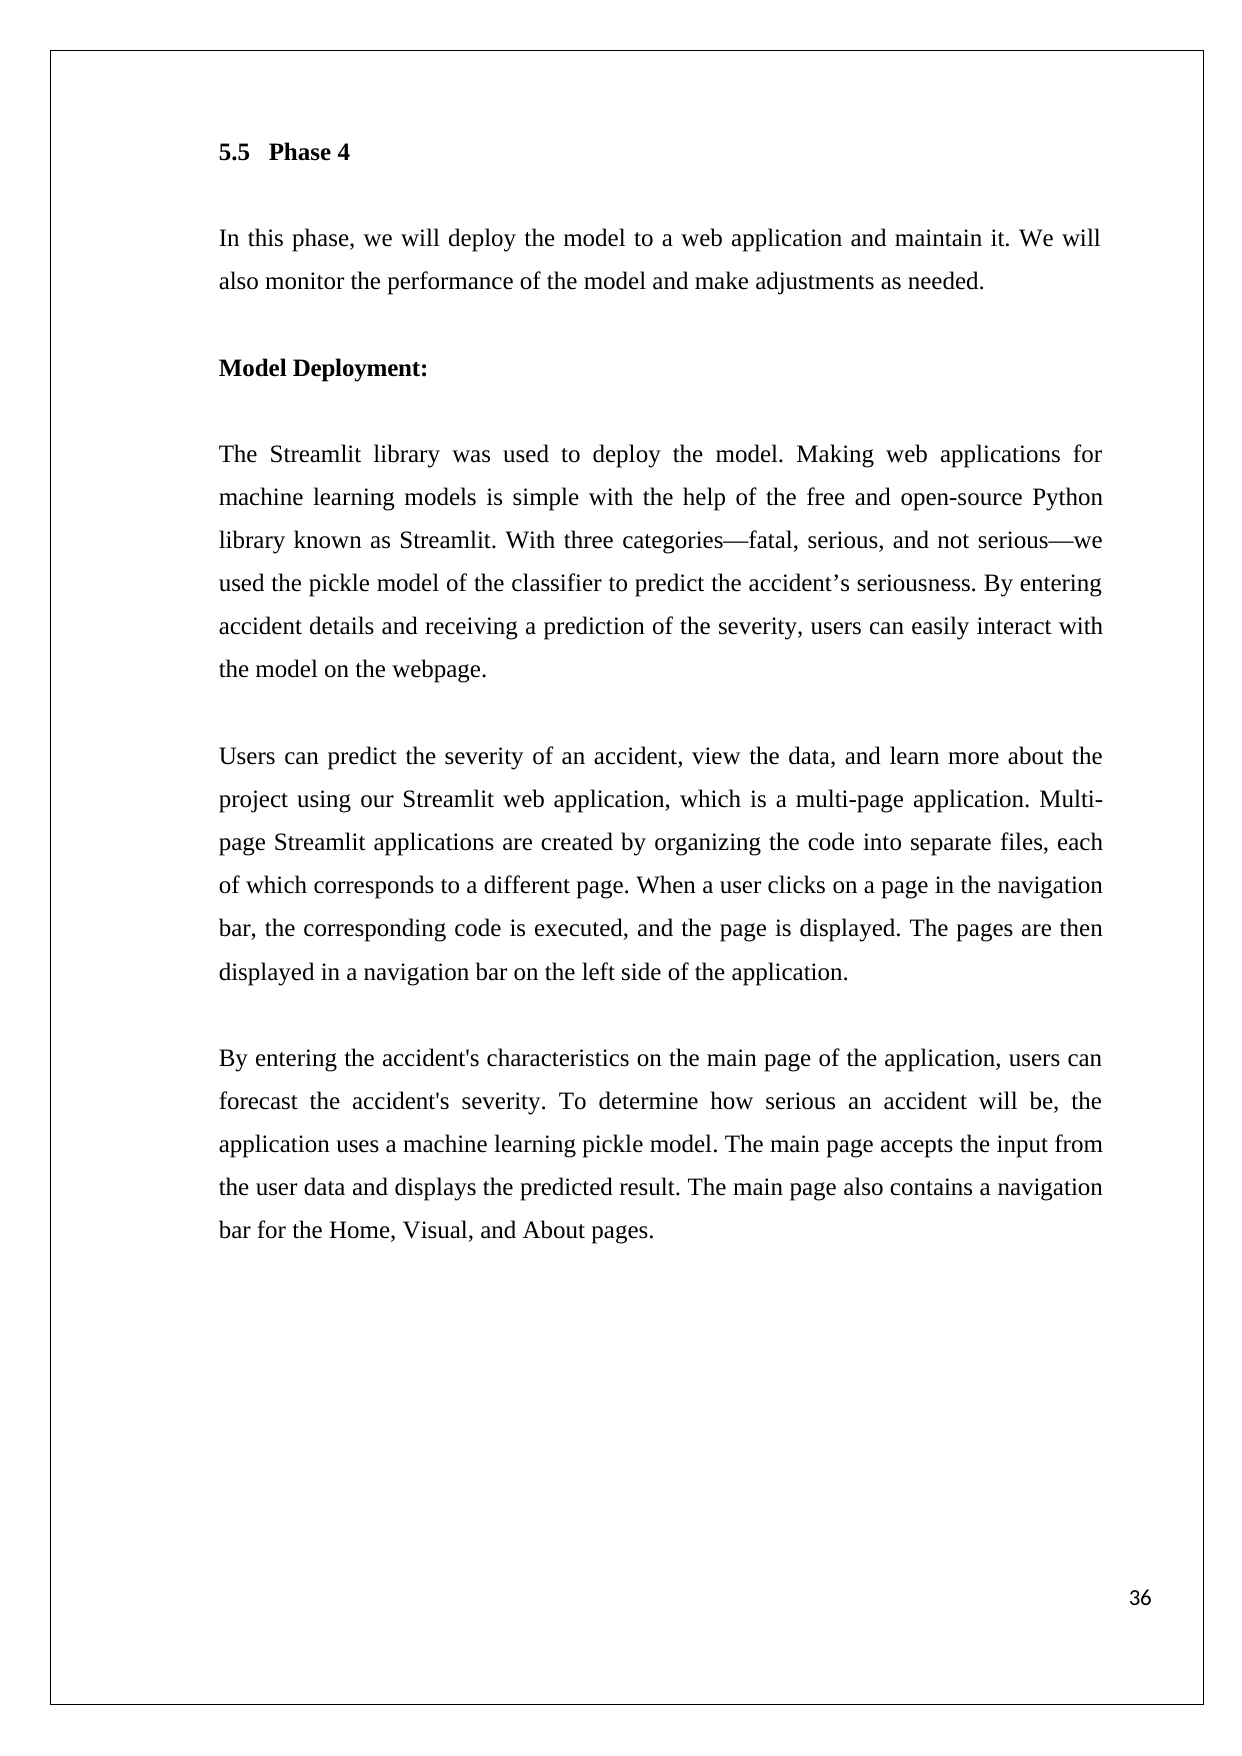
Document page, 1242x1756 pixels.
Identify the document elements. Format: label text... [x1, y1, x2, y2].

text Users can predict the severity of an accident, view the data, and learn more about the project using our Streamlit web application, which is a multi-page application. Multi- page Streamlit applications are created by organizing the code into separate files, each of which corresponds to a different page. When a user clicks on a page in the navigation bar, the corresponding code is executed, and the page is displayed. The pages are then displayed in a navigation bar on the left side of the application. [218, 741, 1104, 985]
subtitle Model Deployment: [218, 353, 1203, 381]
text In this phase, we will deploy the model to a web application and maintain it. We will also monitor the performance of the model and make adjustments as needed. [218, 223, 1103, 295]
text The Streamlit library was used to deploy the model. Making web applications for machine learning models is simple with the help of the free and open-source Python library known as Streamlit. With three categories—fatal, serious, and not serious—we used the pickle model of the classifier to predict the accident’s seriousness. By entering accident details and receiving a prediction of the severity, users can easily interact with the model on the webpage. [218, 439, 1104, 683]
subtitle Phase 4 [218, 137, 1203, 166]
text By entering the accident's characteristics on the main page of the application, users can forecast the accident's severity. To determine how serious an accident will be, the application uses a machine learning pickle model. The main page accepts the input from the user data and displays the predicted result. The main page also contains a navigation bar for the Home, Visual, and About pages. [218, 1043, 1103, 1244]
